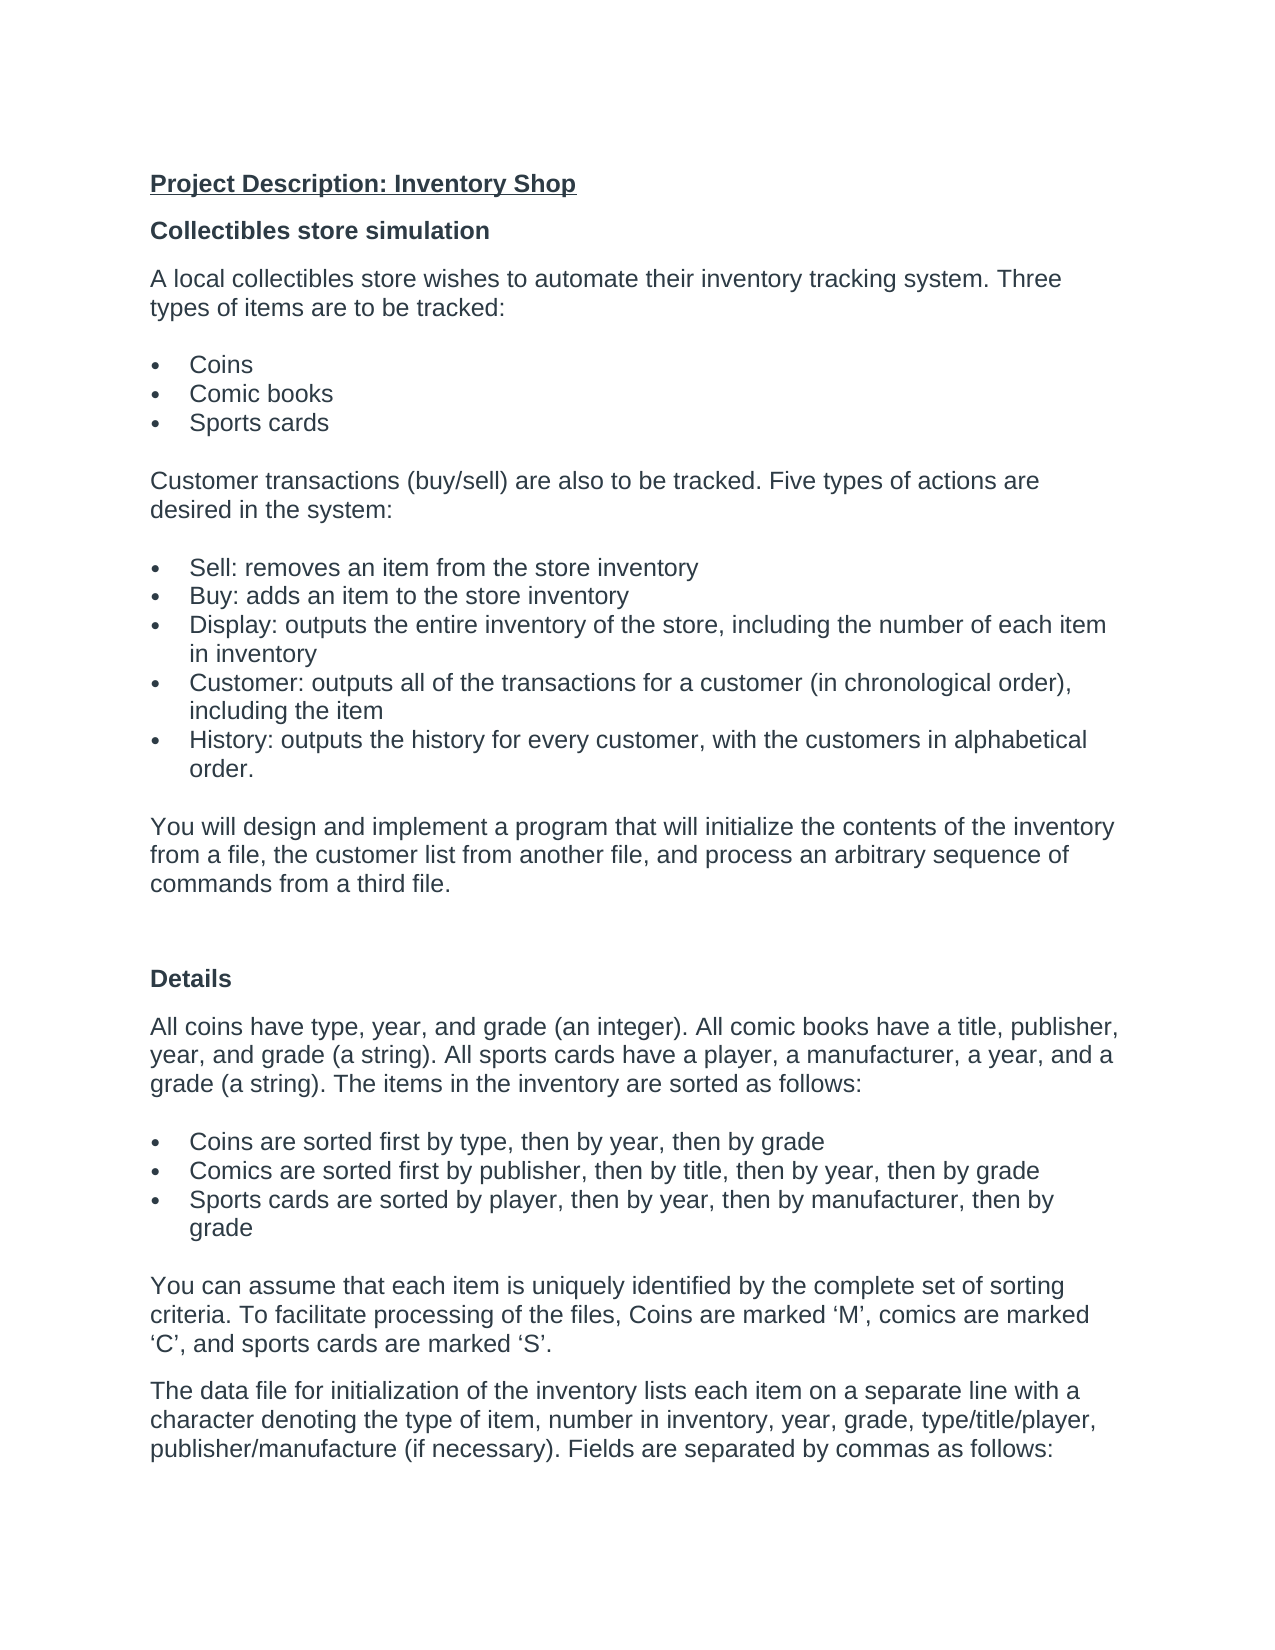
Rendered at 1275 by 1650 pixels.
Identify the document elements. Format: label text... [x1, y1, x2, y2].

text The data file for initialization of the inventory lists each item on a separate line with a character denoting the type of item, number in inventory, year, grade, type/title/player, publisher/manufacture (if necessary). Fields are separated by commas as follows: [150, 1376, 1125, 1462]
text Project Description: Inventory Shop [150, 169, 1125, 197]
text Collectibles store simulation [150, 216, 1125, 245]
list Buy: adds an item to the store inventory [152, 581, 1125, 610]
text Details [150, 964, 1125, 993]
list Coins [152, 350, 1125, 379]
text A local collectibles store wishes to automate their inventory tracking system. Three types of items are to be tracked: [150, 264, 1125, 321]
list Sports cards are sorted by player, then by year, then by manufacturer, then by grade [152, 1184, 1125, 1242]
list Coins are sorted first by type, then by year, then by grade [152, 1127, 1125, 1156]
text You can assume that each item is uniquely identified by the complete set of sorting criteria. To facilitate processing of the files, Coins are marked ‘M’, comics are marked ‘C’, and sports cards are marked ‘S’. [150, 1271, 1125, 1357]
list Comics are sorted first by publisher, then by title, then by year, then by grade [152, 1156, 1125, 1184]
list Customer: outputs all of the transactions for a customer (in chronological order), including the item [152, 667, 1125, 725]
list History: outputs the history for every customer, with the customers in alphabetical order. [152, 725, 1125, 782]
list Display: outputs the entire inventory of the store, including the number of each item in inventory [152, 610, 1125, 667]
text Customer transactions (buy/sell) are also to be tracked. Five types of actions are desired in the system: [150, 466, 1125, 523]
list Sell: removes an item from the store inventory [152, 552, 1125, 581]
text All coins have type, year, and grade (an integer). All comic books have a title, publisher, year, and grade (a string). All sports cards have a player, a manufacturer, a year, and a grade (a string). The items in the inventory are sorted as follows: [150, 1012, 1125, 1098]
list Comic books [152, 379, 1125, 408]
list Sports cards [152, 408, 1125, 437]
text You will design and implement a program that will initialize the contents of the inventory from a file, the customer list from another file, and process an arbitrary sequence of commands from a third file. [150, 812, 1125, 898]
